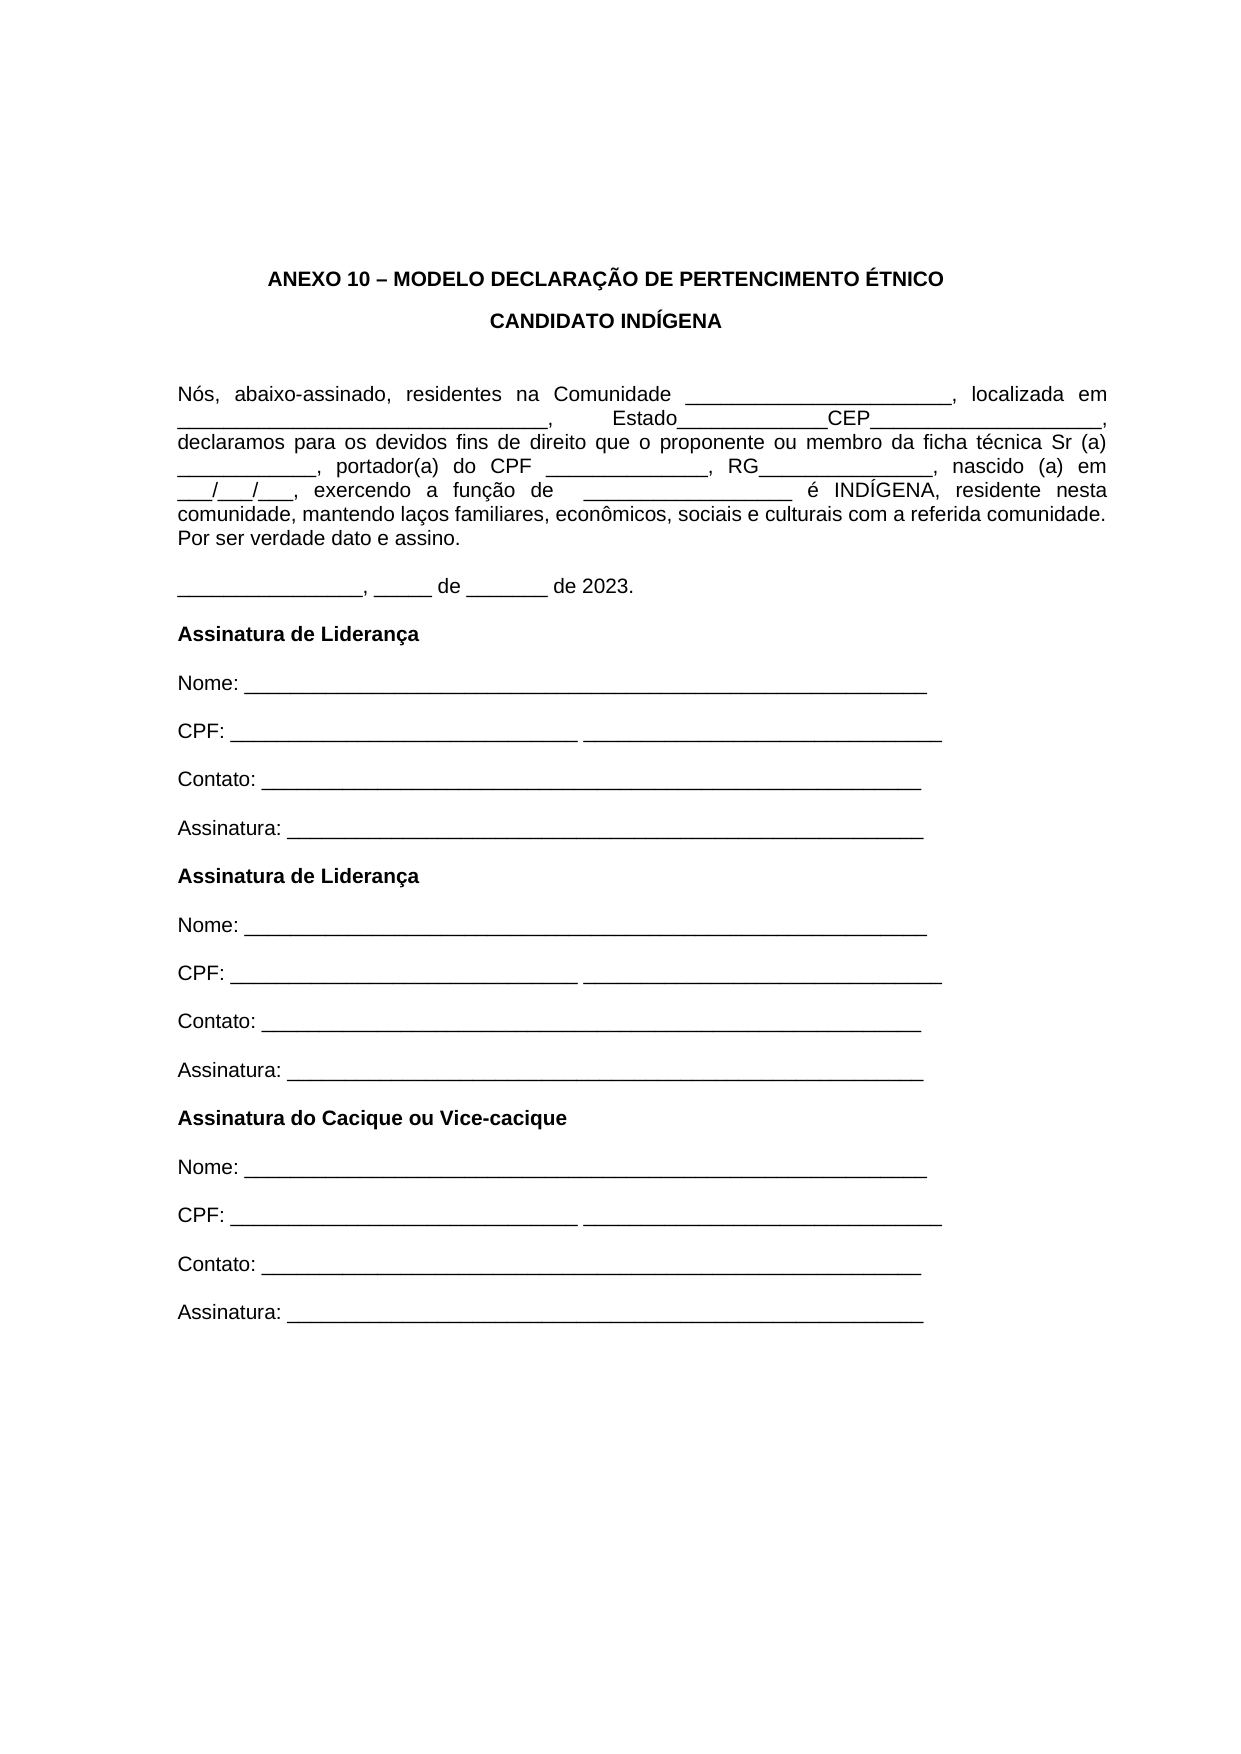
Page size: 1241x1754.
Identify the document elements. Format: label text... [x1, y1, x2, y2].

text Assinatura: _______________________________________________________ [177, 1300, 1108, 1324]
text Contato: _________________________________________________________ [177, 767, 1108, 791]
text Por ser verdade dato e assino. [177, 526, 1108, 549]
text Assinatura: _______________________________________________________ [177, 816, 1108, 839]
text Assinatura de Liderança [177, 864, 1108, 888]
text Nós, abaixo-assinado, residentes na Comunidade _______________________, localizada em ________________________________, Estado_____________CEP____________________, declaramos para os devidos fins de direito que o proponente ou membro da ficha técnica Sr (a) ____________, portador(a) do CPF ______________, RG_______________, nascido (a) em ___/___/___, exercendo a função de __________________ é INDÍGENA, residente nesta comunidade, mantendo laços familiares, econômicos, sociais e culturais com a referida comunidade. [177, 382, 1108, 526]
text CPF: ______________________________ _______________________________ [177, 961, 1108, 985]
text CPF: ______________________________ _______________________________ [177, 1203, 1108, 1227]
text Nome: ___________________________________________________________ [177, 1155, 1108, 1179]
text Assinatura: _______________________________________________________ [177, 1058, 1108, 1082]
text ________________, _____ de _______ de 2023. [177, 573, 1108, 597]
text Nome: ___________________________________________________________ [177, 670, 1108, 694]
subtitle ANEXO 10 – MODELO DECLARAÇÃO DE PERTENCIMENTO ÉTNICO [103, 266, 1108, 290]
text Contato: _________________________________________________________ [177, 1009, 1108, 1033]
text Assinatura do Cacique ou Vice-cacique [177, 1106, 1108, 1130]
subtitle CANDIDATO INDÍGENA [103, 309, 1108, 333]
text CPF: ______________________________ _______________________________ [177, 719, 1108, 743]
text Contato: _________________________________________________________ [177, 1252, 1108, 1276]
text Assinatura de Liderança [177, 622, 1108, 646]
text Nome: ___________________________________________________________ [177, 912, 1108, 936]
